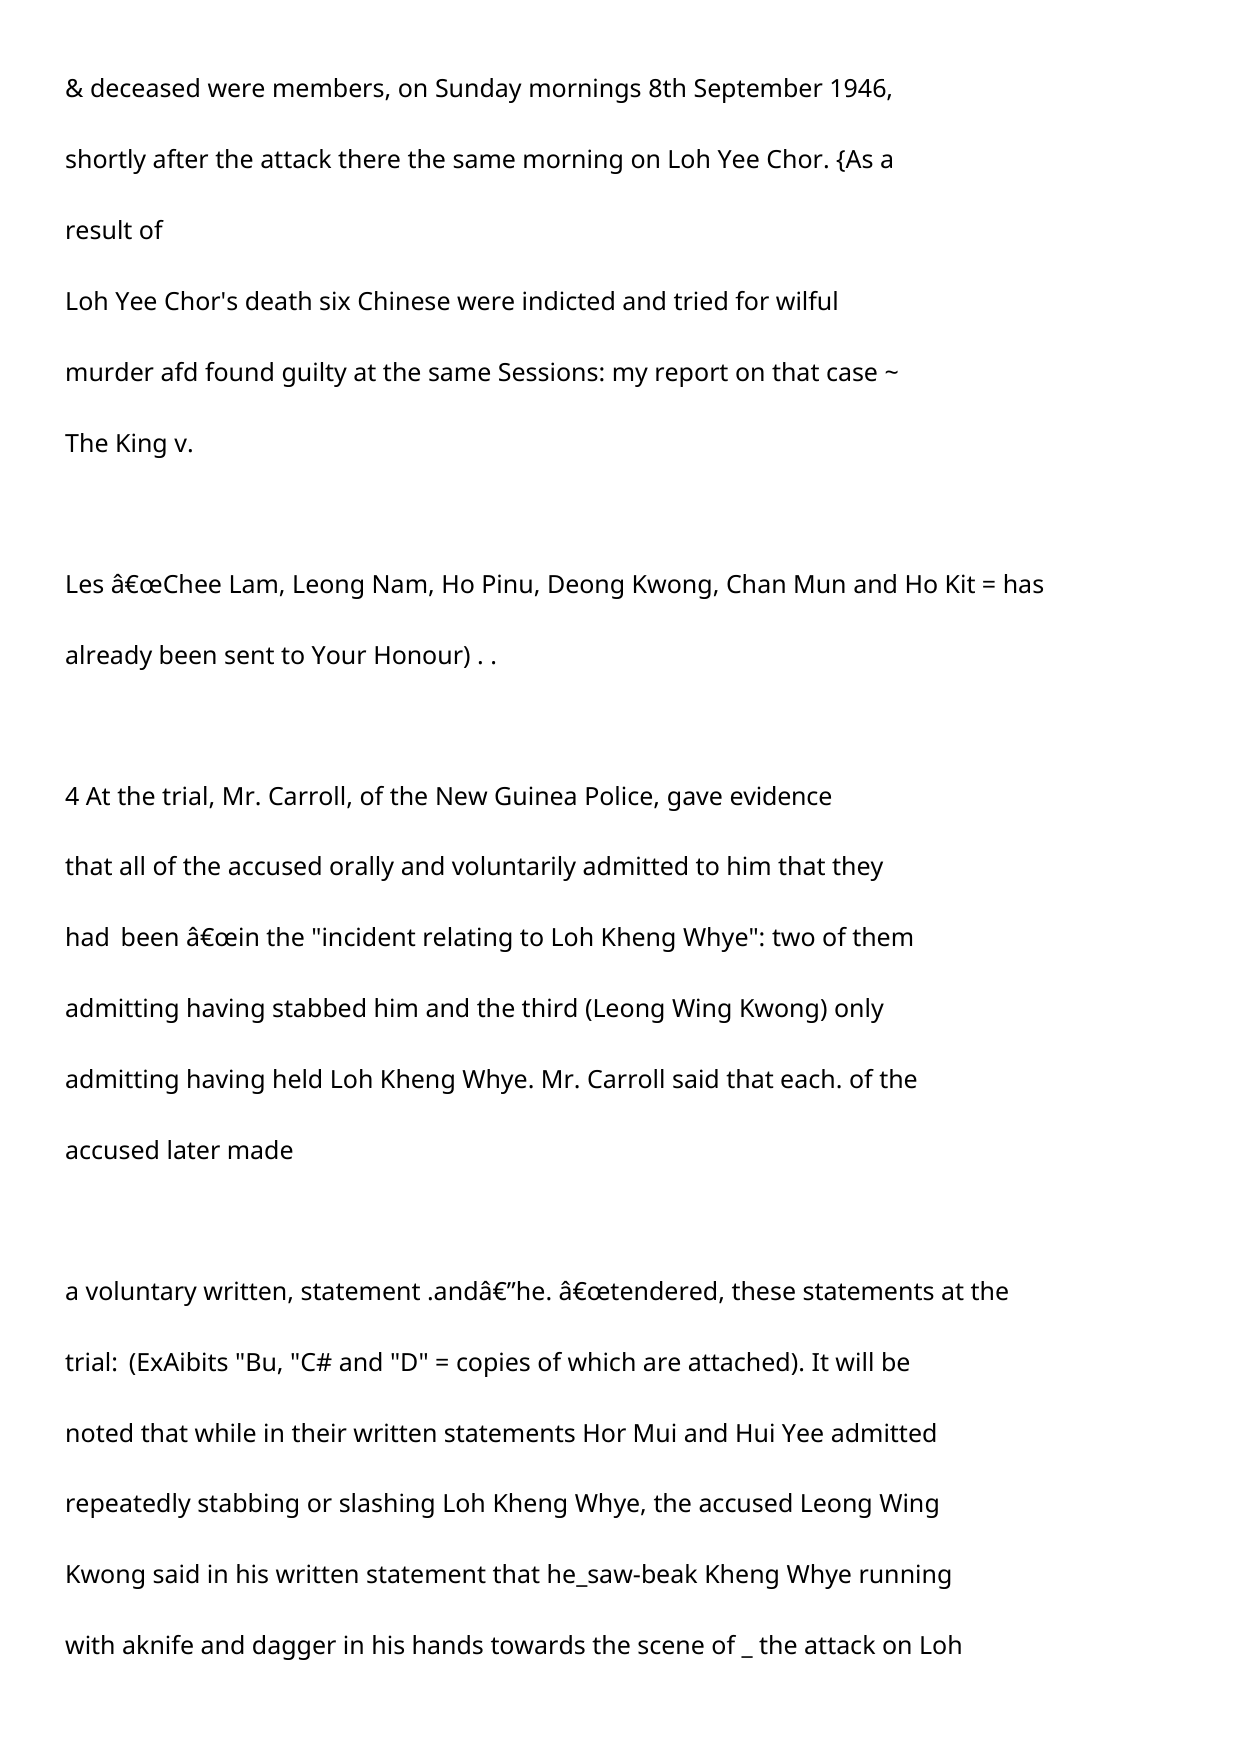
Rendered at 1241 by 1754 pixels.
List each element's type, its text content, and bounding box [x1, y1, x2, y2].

text Loh Yee Chor's death six Chinese were indicted and tried for wilful murder afd found guilty at the same Sessions: my report on that case ~ The King v. [65, 284, 899, 459]
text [65, 1415, 982, 1662]
text a voluntary written, statement .andâ€”he. â€œtendered, these statements at the trial: (ExAibits "Bu, "C# and "D" = copies of which are attached). It will be [65, 1273, 1063, 1378]
text that all of the accused orally and voluntarily admitted to him that they had been â€œin the "incident relating to Loh Kheng Whye": two of them admitting having stabbed him and the third (Leong Wing Kwong) only admitting having held Loh Kheng Whye. Mr. Carroll said that each. of the accused later made [65, 849, 924, 1166]
text 4 At the trial, Mr. Carroll, of the New Guinea Police, gave evidence [65, 778, 1063, 813]
text & deceased were members, on Sunday mornings 8th September 1946, shortly after the attack there the same morning on Loh Yee Chor. {As a result of [65, 71, 959, 247]
text Les â€œChee Lam, Leong Nam, Ho Pinu, Deong Kwong, Chan Mun and Ho Kit = has already been sent to Your Honour) . . [65, 566, 1063, 671]
